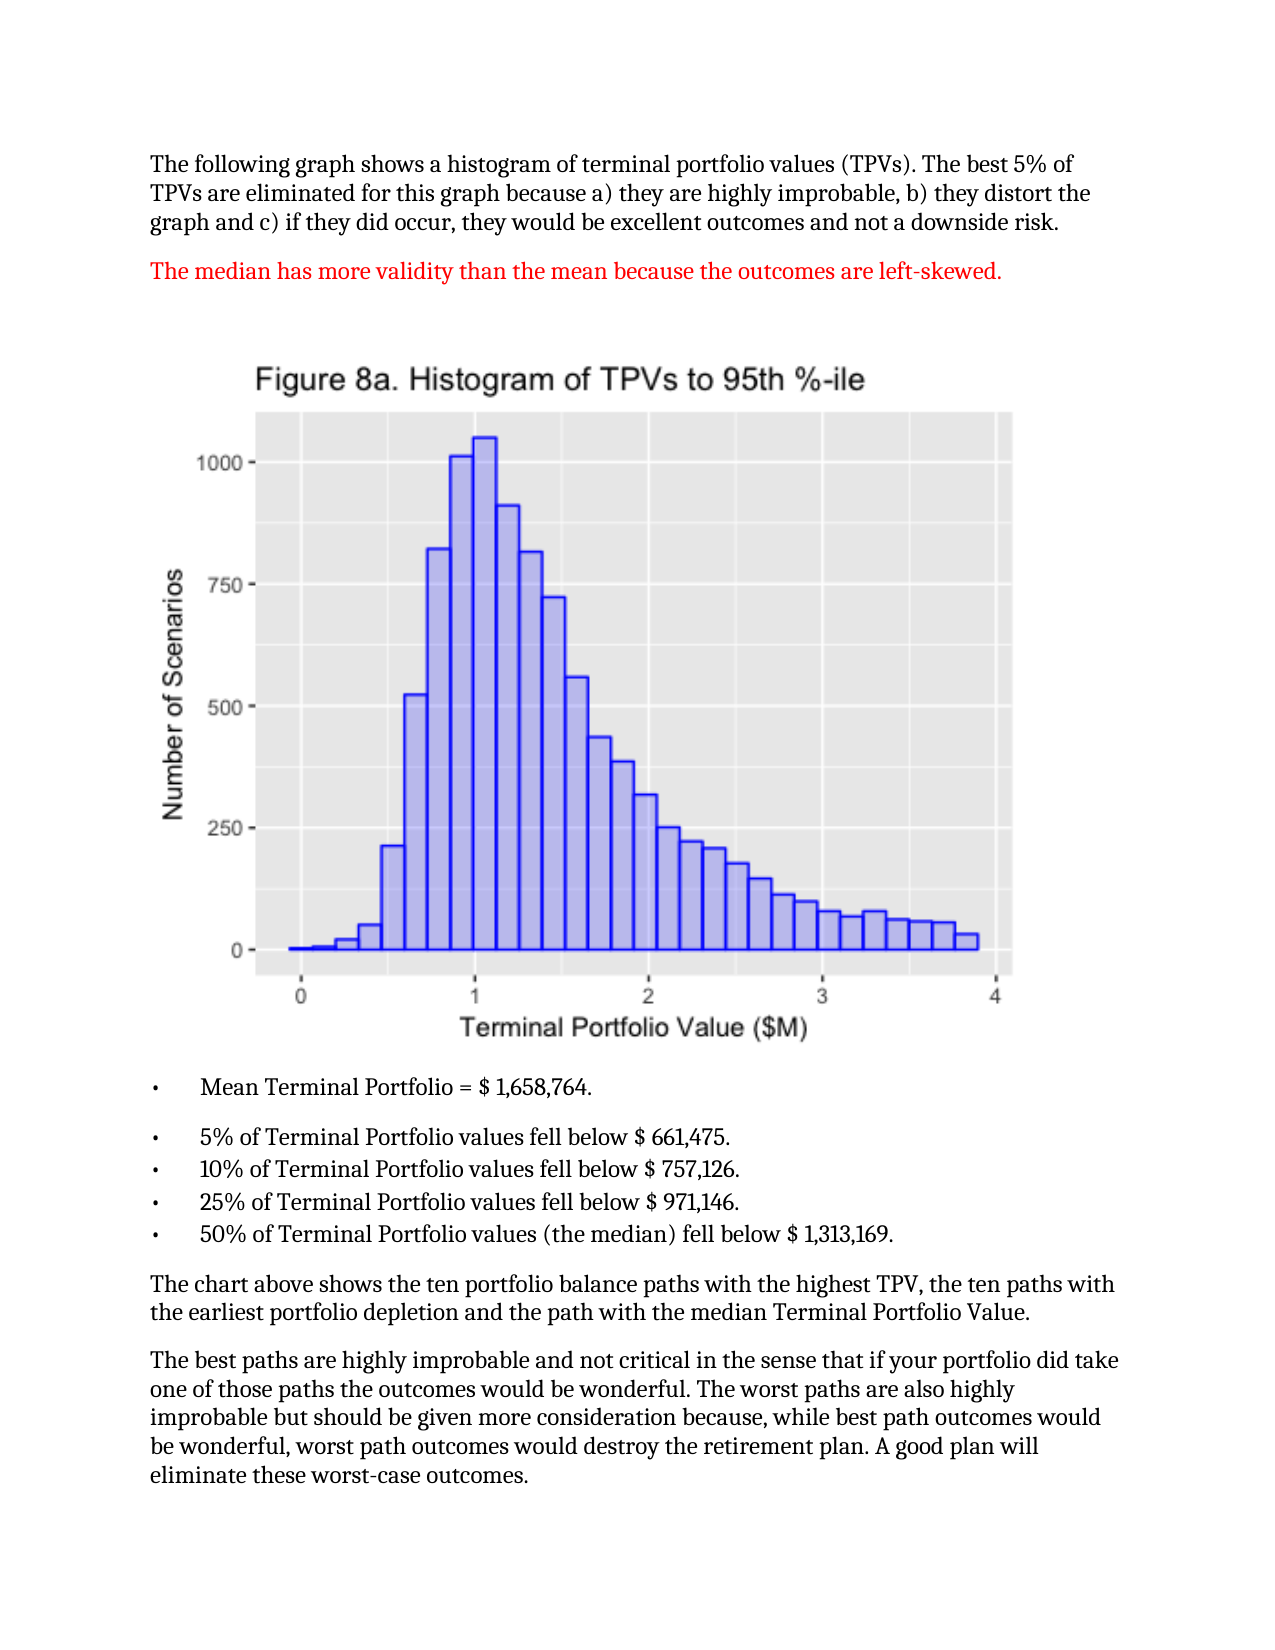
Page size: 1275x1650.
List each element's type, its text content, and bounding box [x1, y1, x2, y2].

text The median has more validity than the mean because the outcomes are left-skewed. [150, 257, 1125, 286]
text The chart above shows the ten portfolio balance paths with the highest TPV, the ten paths with the earliest portfolio depletion and the path with the median Terminal Portfolio Value. [150, 1269, 1125, 1327]
text The best paths are highly improbable and not critical in the sense that if your portfolio did take one of those paths the outcomes would be wonderful. The worst paths are also highly improbable but should be given more consideration because, while best path outcomes would be wonderful, worst path outcomes would destroy the retirement plan. A good plan will eliminate these worst-case outcomes. [150, 1346, 1125, 1489]
list 10% of Terminal Portfolio values fell below $ 757,126. [150, 1155, 1125, 1184]
list 50% of Terminal Portfolio values (the median) fell below $ 1,313,169. [150, 1220, 1125, 1249]
text The following graph shows a histogram of terminal portfolio values (TPVs). The best 5% of TPVs are eliminated for this graph because a) they are highly improbable, b) they distort the graph and c) if they did occur, they would be excellent outcomes and not a downside risk. [150, 150, 1125, 236]
list 25% of Terminal Portfolio values fell below $ 971,146. [150, 1187, 1125, 1216]
list 5% of Terminal Portfolio values fell below $ 661,475. [150, 1122, 1125, 1151]
list Mean Terminal Portfolio = $ 1,658,764. [150, 1073, 1125, 1102]
picture [150, 354, 1025, 1055]
